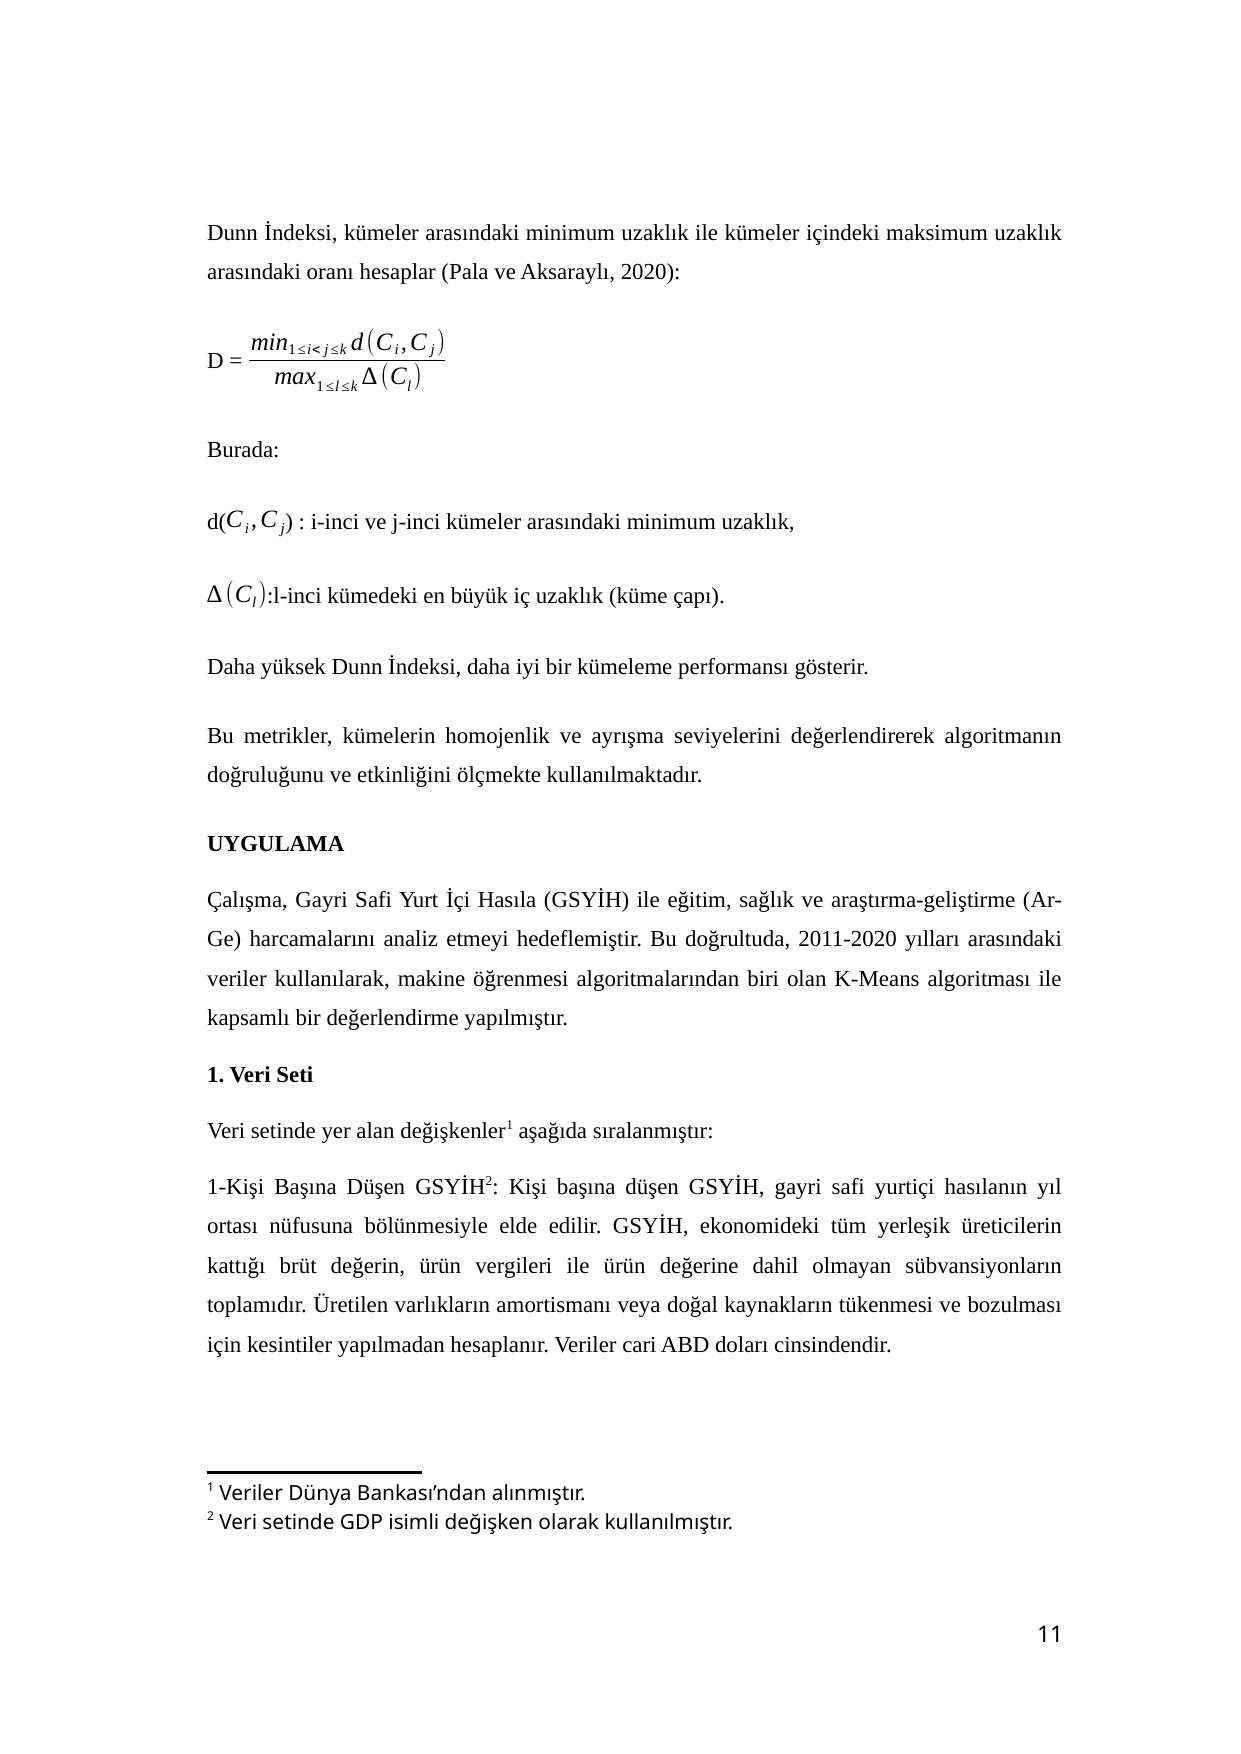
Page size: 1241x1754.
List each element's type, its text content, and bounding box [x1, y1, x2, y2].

text Burada: [207, 437, 1063, 463]
text Bu metrikler, kümelerin homojenlik ve ayrışma seviyelerini değerlendirerek algoritmanın doğruluğunu ve etkinliğini ölçmekte kullanılmaktadır. [207, 722, 1063, 788]
text Çalışma, Gayri Safi Yurt İçi Hasıla (GSYİH) ile eğitim, sağlık ve araştırma-geliştirme (Ar-Ge) harcamalarını analiz etmeyi hedeflemiştir. Bu doğrultuda, 2011-2020 yılları arasındaki veriler kullanılarak, makine öğrenmesi algoritmalarından biri olan K-Means algoritması ile kapsamlı bir değerlendirme yapılmıştır. [207, 886, 1063, 1031]
text 1. Veri Seti [207, 1061, 1063, 1087]
text 1-Kişi Başına Düşen GSYİH: Kişi başına düşen GSYİH, gayri safi yurtiçi hasılanın yıl ortası nüfusuna bölünmesiyle elde edilir. GSYİH, ekonomideki tüm yerleşik üreticilerin kattığı brüt değerin, ürün vergileri ile ürün değerine dahil olmayan sübvansiyonların toplamıdır. Üretilen varlıkların amortismanı veya doğal kaynakların tükenmesi ve bozulması için kesintiler yapılmadan hesaplanır. Veriler cari ABD doları cinsindendir. [207, 1173, 1063, 1357]
text D = [207, 327, 1063, 394]
text UYGULAMA [207, 830, 1063, 856]
text :l-inci kümedeki en büyük iç uzaklık (küme çapı). [207, 579, 1063, 611]
text Dunn İndeksi, kümeler arasındaki minimum uzaklık ile kümeler içindeki maksimum uzaklık arasındaki oranı hesaplar (Pala ve Aksaraylı, 2020): [207, 218, 1063, 284]
text Daha yüksek Dunn İndeksi, daha iyi bir kümeleme performansı gösterir. [207, 653, 1063, 679]
text d() : i-inci ve j-inci kümeler arasındaki minimum uzaklık, [207, 505, 1063, 537]
text Veri setinde yer alan değişkenler aşağıda sıralanmıştır: [207, 1117, 1063, 1143]
